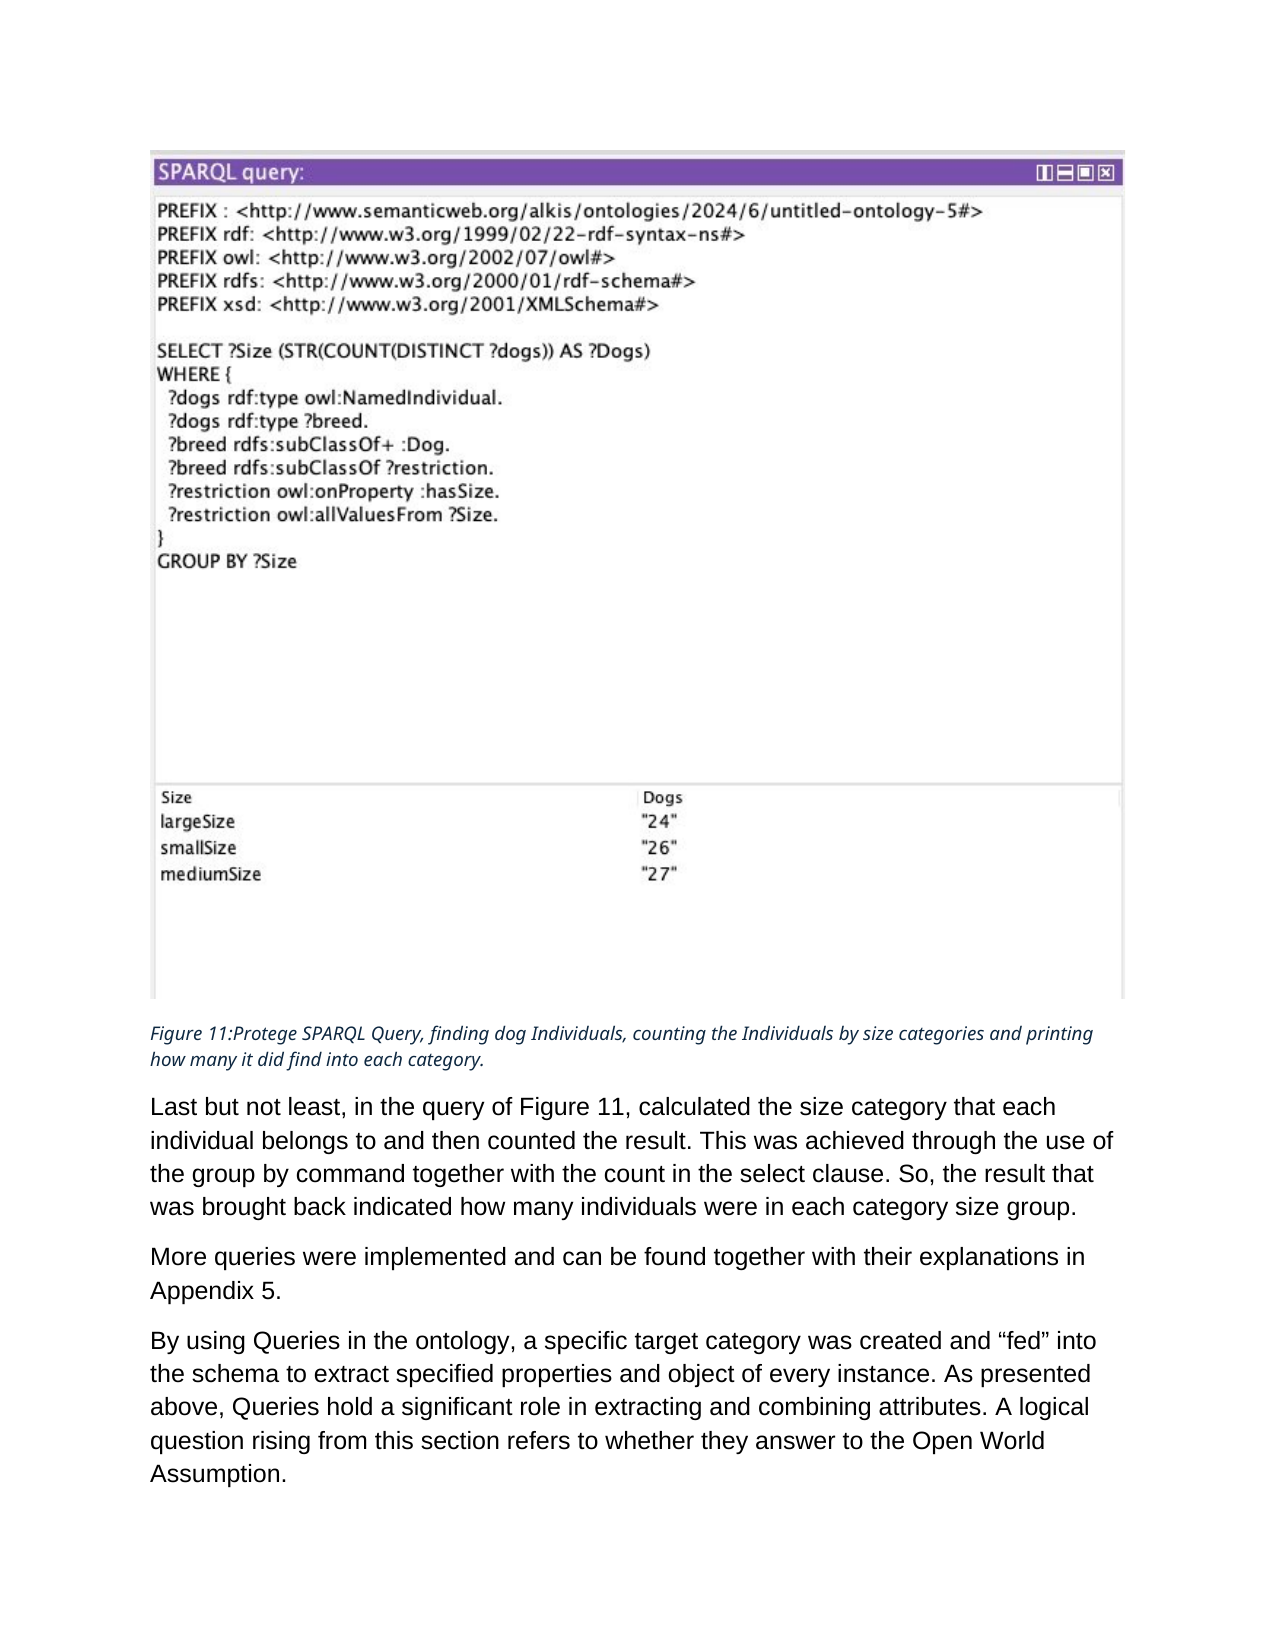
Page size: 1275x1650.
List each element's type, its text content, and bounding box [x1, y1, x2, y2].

text Figure 11:Protege SPARQL Query, finding dog Individuals, counting the Individuals by size categories and printing how many it did find into each category. [150, 1021, 1125, 1072]
text More queries were implemented and can be found together with their explanations in Appendix 5. [150, 1242, 1125, 1304]
picture [150, 150, 1125, 999]
text By using Queries in the ontology, a specific target category was created and “fed” into the schema to extract specified properties and object of every instance. As presented above, Queries hold a significant role in extracting and combining attributes. A logical question rising from this section refers to whether they answer to the Open World Assumption. [150, 1326, 1125, 1488]
text Last but not least, in the query of Figure 11, calculated the size category that each individual belongs to and then counted the result. This was achieved through the use of the group by command together with the count in the select clause. So, the result that was brought back indicated how many individuals were in each category size group. [150, 1092, 1125, 1221]
